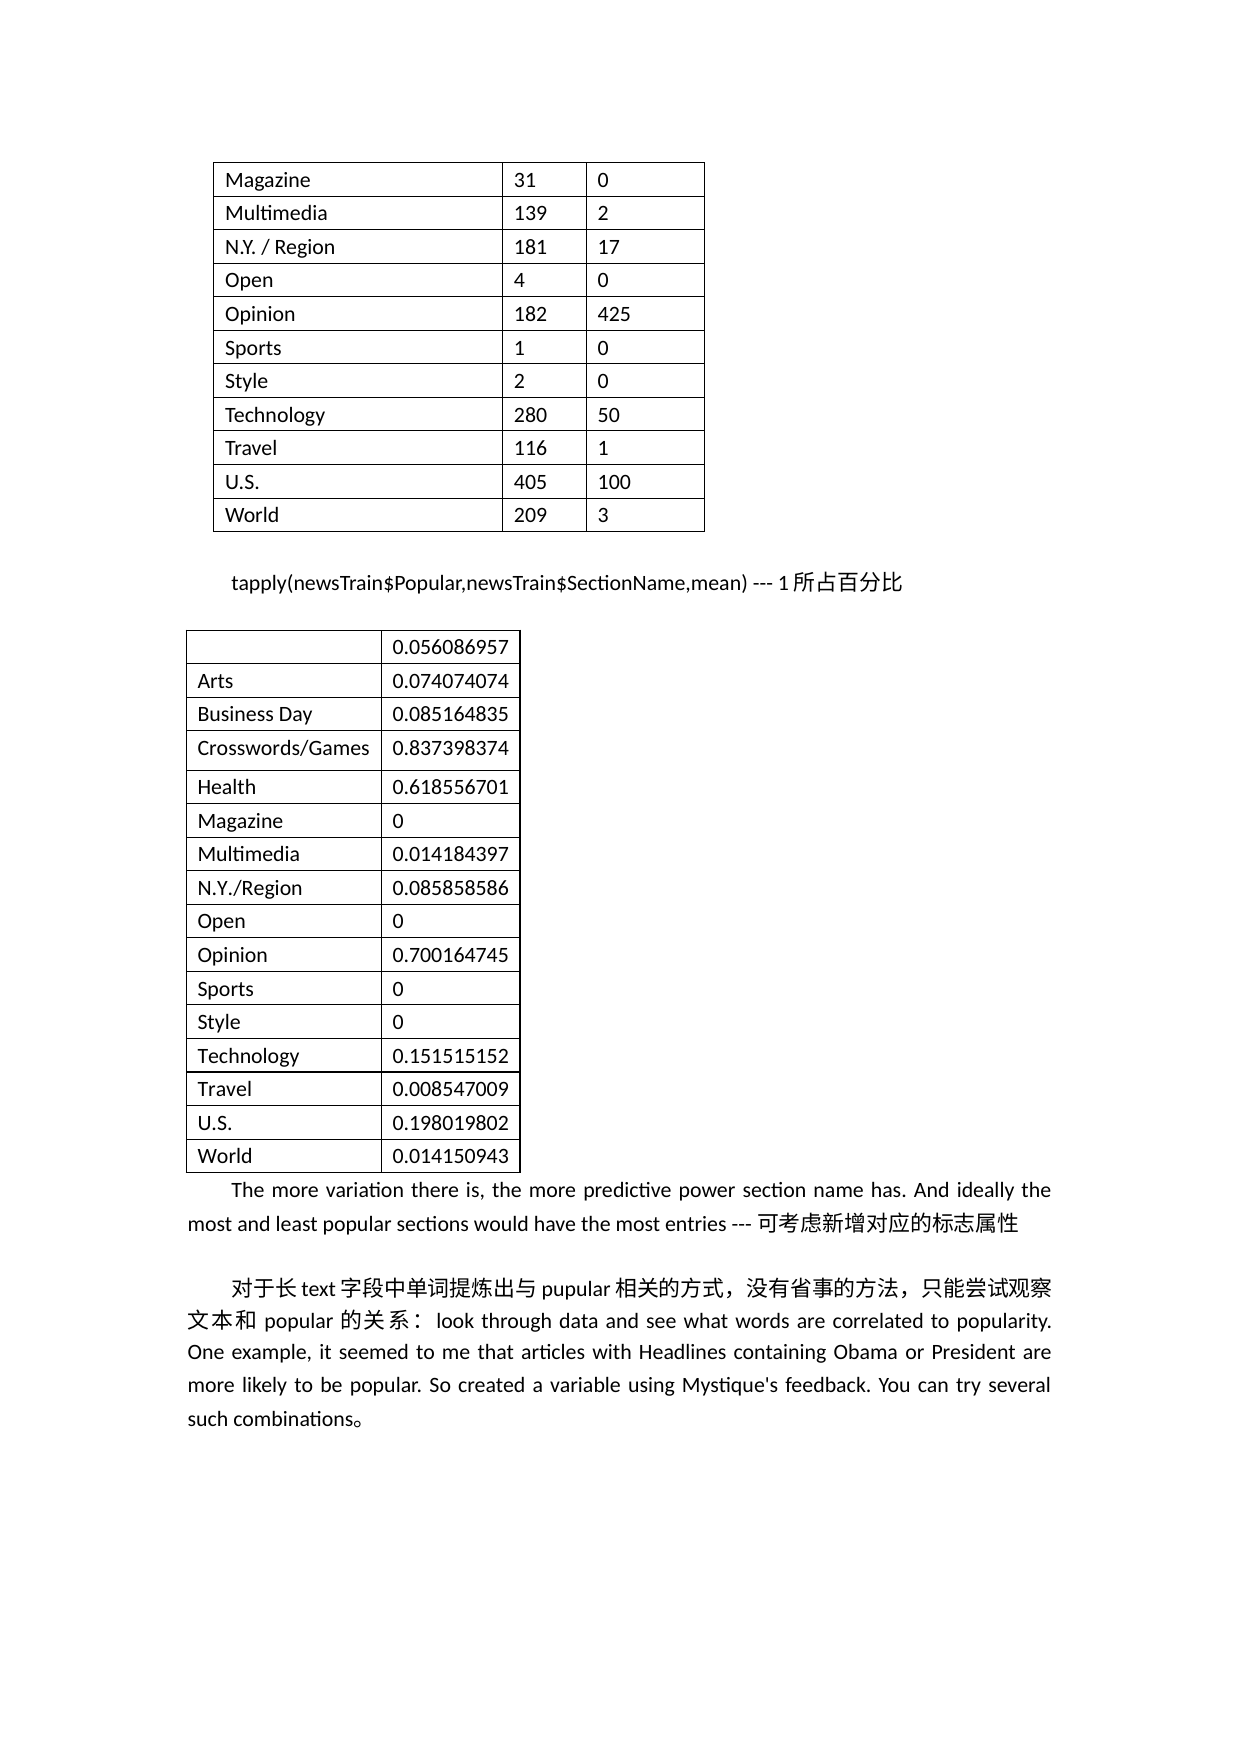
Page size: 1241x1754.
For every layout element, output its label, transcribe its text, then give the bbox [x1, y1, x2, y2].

table_cell World [187, 1140, 381, 1172]
table_cell 280 [503, 398, 586, 430]
list 对于长text字段中单词提炼出与pupular相关的方式，没有省事的方法，只能尝试观察文本和popular的关系：look through data and see what words are correlated to popularity. One example, it seemed to me that articles with Headlines containing Obama or President are more likely to be popular. So created a variable using Mystique's feedback. You can try several such combinations。 [187, 1271, 1053, 1433]
list tapply(newsTrain$Popular,newsTrain$SectionName,mean) --- 1所占百分比 [187, 564, 1053, 597]
table_cell Open [214, 264, 502, 296]
table_cell 139 [503, 197, 586, 229]
table_cell 3 [587, 499, 704, 531]
table_cell World [214, 499, 502, 531]
table_cell 0 [587, 163, 704, 196]
table_cell 0.618556701 [382, 771, 519, 803]
table_cell Arts [187, 664, 381, 697]
table_cell Crosswords/Games [187, 731, 381, 769]
table_cell 0.837398374 [382, 731, 519, 769]
table_cell 0 [587, 331, 704, 363]
table_cell 0 [382, 1005, 519, 1038]
table_cell 4 [503, 264, 586, 296]
table_cell 0.085164835 [382, 698, 519, 730]
table_cell 0 [382, 972, 519, 1004]
table_cell Style [187, 1005, 381, 1038]
table_cell 0 [382, 905, 519, 937]
table_cell Technology [214, 398, 502, 430]
table_cell 17 [587, 230, 704, 263]
table_cell 2 [587, 197, 704, 229]
table_cell 0 [382, 804, 519, 837]
table_cell 116 [503, 431, 586, 464]
table_cell N.Y. / Region [214, 230, 502, 263]
table_cell 182 [503, 297, 586, 330]
table_cell 50 [587, 398, 704, 430]
list The more variation there is, the more predictive power section name has. And ideally the most and least popular sections would have the most entries --- 可考虑新增对应的标志属性 [187, 1173, 1053, 1238]
table_cell Travel [214, 431, 502, 464]
table_cell 0 [587, 364, 704, 397]
table_header [187, 631, 381, 663]
table_cell 405 [503, 465, 586, 497]
table_cell Multimedia [214, 197, 502, 229]
table_cell Opinion [214, 297, 502, 330]
table_cell 0.151515152 [382, 1039, 519, 1071]
table_cell Open [187, 905, 381, 937]
table_cell Business Day [187, 698, 381, 730]
table_cell N.Y./Region [187, 871, 381, 904]
table_cell 2 [503, 364, 586, 397]
table_cell 0.085858586 [382, 871, 519, 904]
table_cell 181 [503, 230, 586, 263]
table_cell 425 [587, 297, 704, 330]
table_cell U.S. [214, 465, 502, 497]
table_cell 0.014150943 [382, 1140, 519, 1172]
table_cell 31 [503, 163, 586, 196]
table_cell 0.700164745 [382, 938, 519, 971]
table_cell Magazine [214, 163, 502, 196]
table_cell 1 [587, 431, 704, 464]
table_cell 0.014184397 [382, 838, 519, 870]
table_cell Travel [187, 1073, 381, 1105]
table_cell Technology [187, 1039, 381, 1071]
table_cell U.S. [187, 1106, 381, 1138]
table_cell 1 [503, 331, 586, 363]
table_cell 100 [587, 465, 704, 497]
table_cell 0.008547009 [382, 1073, 519, 1105]
table_header 0.056086957 [382, 631, 519, 663]
table_cell Sports [214, 331, 502, 363]
table_cell 0.074074074 [382, 664, 519, 697]
table_cell Magazine [187, 804, 381, 837]
table_cell Health [187, 771, 381, 803]
table_cell 0.198019802 [382, 1106, 519, 1138]
table_cell 0 [587, 264, 704, 296]
table_cell Style [214, 364, 502, 397]
table_cell Opinion [187, 938, 381, 971]
table_cell Multimedia [187, 838, 381, 870]
table_cell 209 [503, 499, 586, 531]
table_cell Sports [187, 972, 381, 1004]
